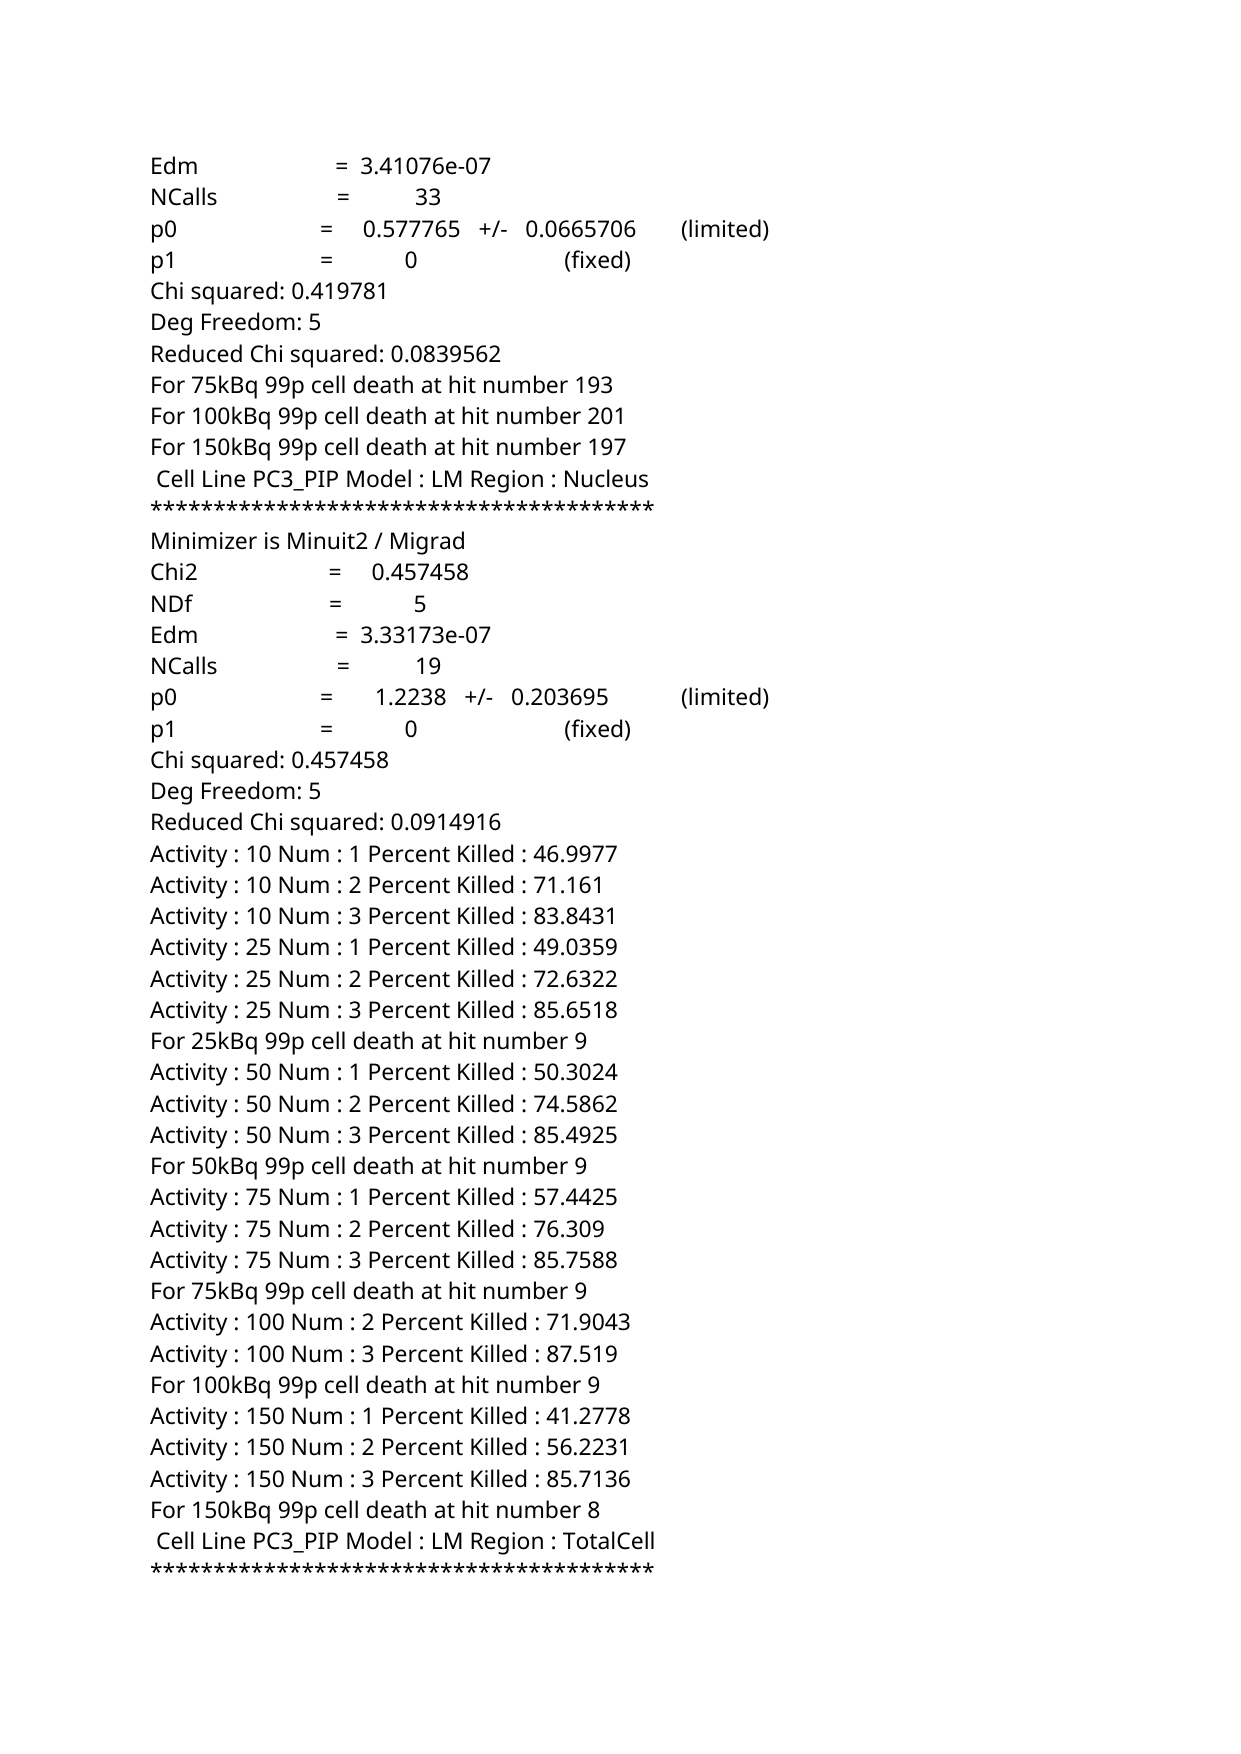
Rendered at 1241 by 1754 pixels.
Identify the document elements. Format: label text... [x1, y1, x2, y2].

text NCalls = 33 [150, 181, 1090, 212]
text Activity : 50 Num : 2 Percent Killed : 74.5862 [150, 1087, 1090, 1119]
text Minimizer is Minuit2 / Migrad [150, 525, 1090, 556]
text For 100kBq 99p cell death at hit number 9 [150, 1369, 1090, 1400]
text Chi squared: 0.457458 [150, 744, 1090, 775]
text For 75kBq 99p cell death at hit number 193 [150, 369, 1090, 400]
text Activity : 150 Num : 3 Percent Killed : 85.7136 [150, 1462, 1090, 1494]
text Activity : 25 Num : 3 Percent Killed : 85.6518 [150, 994, 1090, 1025]
text Activity : 150 Num : 2 Percent Killed : 56.2231 [150, 1431, 1090, 1462]
text Activity : 10 Num : 2 Percent Killed : 71.161 [150, 869, 1090, 900]
text Deg Freedom: 5 [150, 306, 1090, 337]
text p0 = 1.2238 +/- 0.203695 (limited) [150, 681, 1090, 712]
text NDf = 5 [150, 587, 1090, 619]
text Edm = 3.41076e-07 [150, 150, 1090, 181]
text Deg Freedom: 5 [150, 775, 1090, 806]
text Chi2 = 0.457458 [150, 556, 1090, 587]
text p1 = 0 (fixed) [150, 712, 1090, 744]
text For 150kBq 99p cell death at hit number 197 [150, 431, 1090, 462]
text Activity : 25 Num : 1 Percent Killed : 49.0359 [150, 931, 1090, 962]
text For 100kBq 99p cell death at hit number 201 [150, 400, 1090, 431]
text Activity : 100 Num : 3 Percent Killed : 87.519 [150, 1337, 1090, 1369]
text Reduced Chi squared: 0.0839562 [150, 337, 1090, 369]
text For 25kBq 99p cell death at hit number 9 [150, 1025, 1090, 1056]
text Activity : 10 Num : 3 Percent Killed : 83.8431 [150, 900, 1090, 931]
text For 150kBq 99p cell death at hit number 8 [150, 1494, 1090, 1525]
text Activity : 50 Num : 1 Percent Killed : 50.3024 [150, 1056, 1090, 1087]
text Activity : 75 Num : 3 Percent Killed : 85.7588 [150, 1244, 1090, 1275]
text Activity : 100 Num : 2 Percent Killed : 71.9043 [150, 1306, 1090, 1337]
text Edm = 3.33173e-07 [150, 619, 1090, 650]
text Activity : 75 Num : 2 Percent Killed : 76.309 [150, 1212, 1090, 1244]
text p0 = 0.577765 +/- 0.0665706 (limited) [150, 212, 1090, 244]
text **************************************** [150, 1556, 1090, 1587]
text For 75kBq 99p cell death at hit number 9 [150, 1275, 1090, 1306]
text Activity : 25 Num : 2 Percent Killed : 72.6322 [150, 962, 1090, 994]
text Activity : 75 Num : 1 Percent Killed : 57.4425 [150, 1181, 1090, 1212]
text Cell Line PC3_PIP Model : LM Region : TotalCell [150, 1525, 1090, 1556]
text NCalls = 19 [150, 650, 1090, 681]
text Activity : 150 Num : 1 Percent Killed : 41.2778 [150, 1400, 1090, 1431]
text **************************************** [150, 494, 1090, 525]
text For 50kBq 99p cell death at hit number 9 [150, 1150, 1090, 1181]
text Cell Line PC3_PIP Model : LM Region : Nucleus [150, 462, 1090, 494]
text Activity : 50 Num : 3 Percent Killed : 85.4925 [150, 1119, 1090, 1150]
text Activity : 10 Num : 1 Percent Killed : 46.9977 [150, 837, 1090, 869]
text Chi squared: 0.419781 [150, 275, 1090, 306]
text Reduced Chi squared: 0.0914916 [150, 806, 1090, 837]
text p1 = 0 (fixed) [150, 244, 1090, 275]
